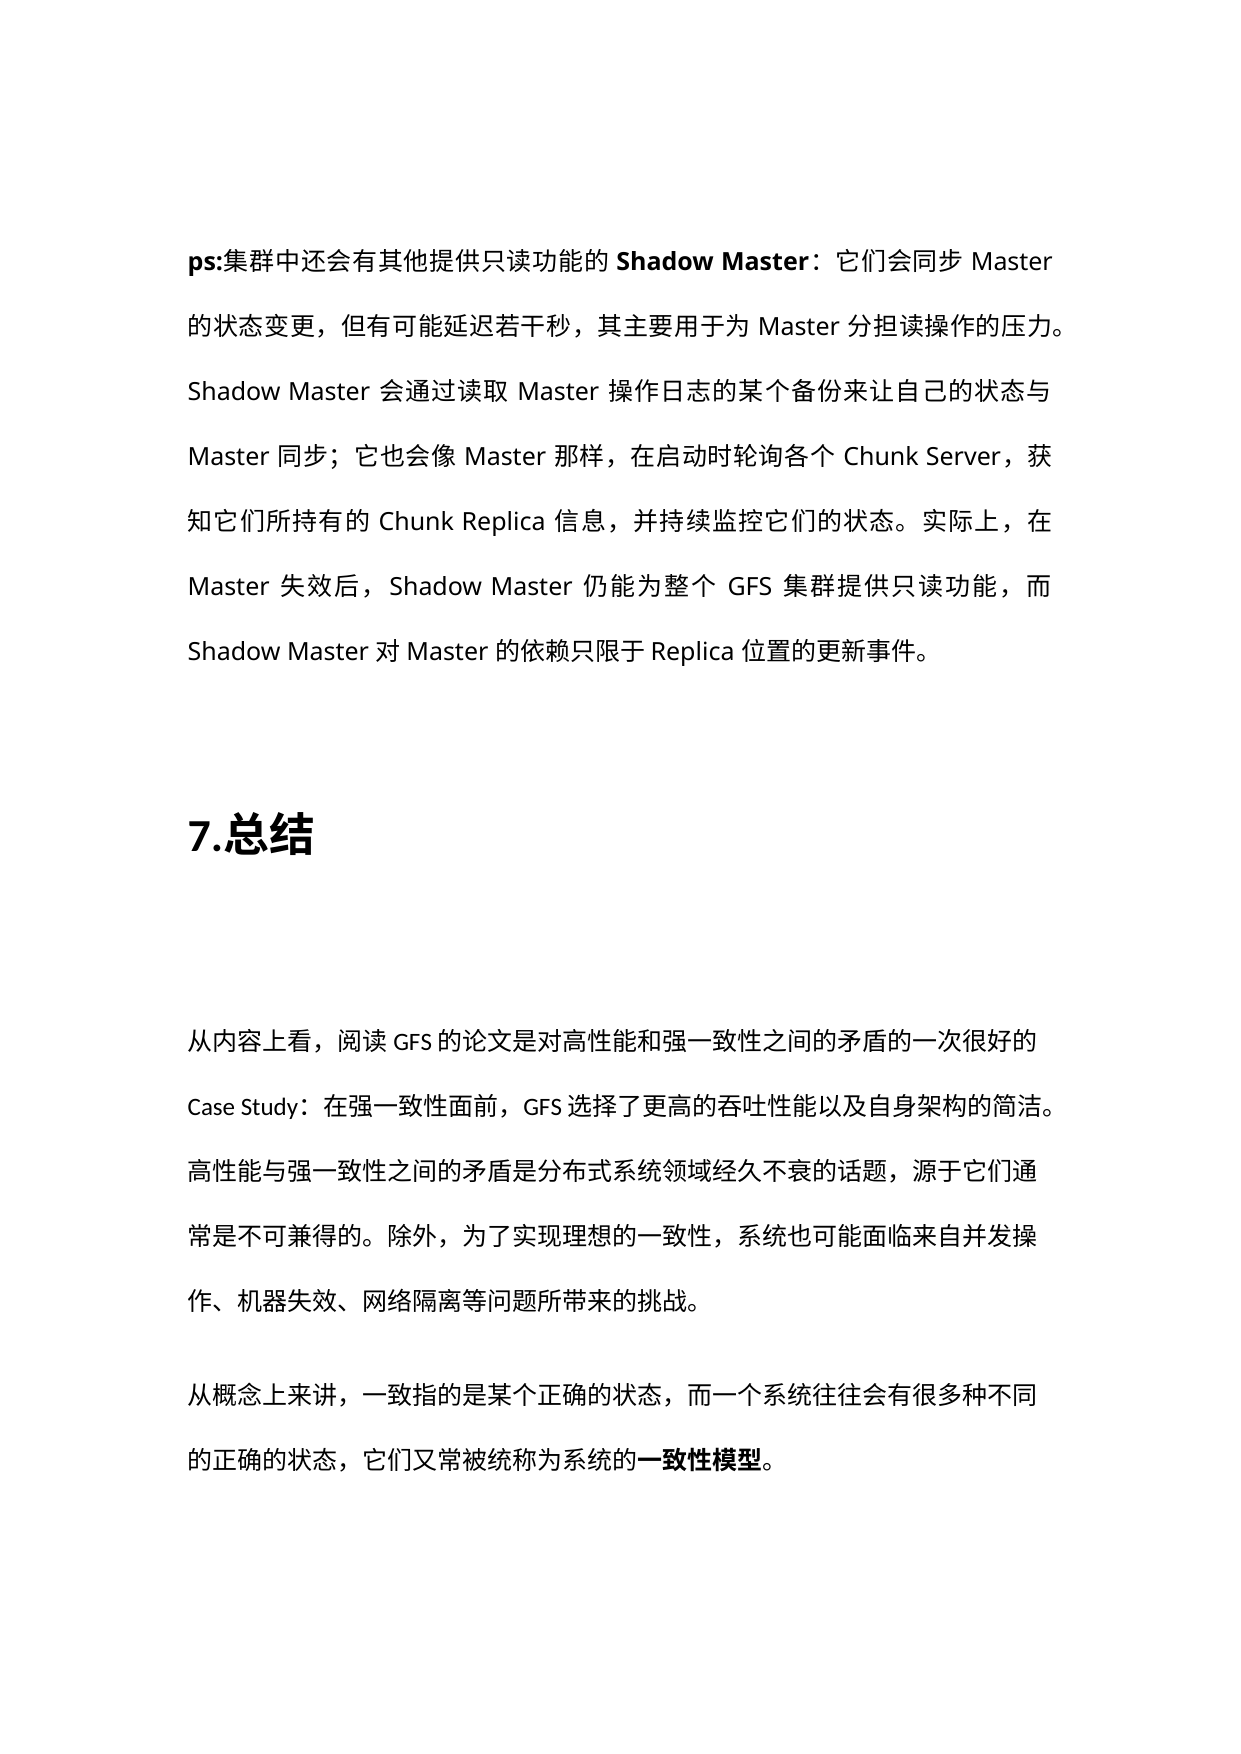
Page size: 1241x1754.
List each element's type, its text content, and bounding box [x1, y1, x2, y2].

list ps:集群中还会有其他提供只读功能的 Shadow Master：它们会同步 Master 的状态变更，但有可能延迟若干秒，其主要用于为 Master 分担读操作的压力。Shadow Master 会通过读取 Master 操作日志的某个备份来让自己的状态与 Master 同步；它也会像 Master 那样，在启动时轮询各个 Chunk Server，获知它们所持有的 Chunk Replica 信息，并持续监控它们的状态。实际上，在 Master 失效后，Shadow Master 仍能为整个 GFS 集群提供只读功能，而 Shadow Master 对 Master 的依赖只限于 Replica 位置的更新事件。 [187, 227, 1053, 682]
text 从内容上看，阅读 GFS 的论文是对高性能和强一致性之间的矛盾的一次很好的 Case Study：在强一致性面前，GFS 选择了更高的吞吐性能以及自身架构的简洁。高性能与强一致性之间的矛盾是分布式系统领域经久不衰的话题，源于它们通常是不可兼得的。除外，为了实现理想的一致性，系统也可能面临来自并发操作、机器失效、网络隔离等问题所带来的挑战。 [187, 1007, 1053, 1332]
subtitle 总结 [187, 782, 1053, 880]
text 从概念上来讲，一致指的是某个正确的状态，而一个系统往往会有很多种不同的正确的状态，它们又常被统称为系统的一致性模型。 [187, 1361, 1053, 1491]
